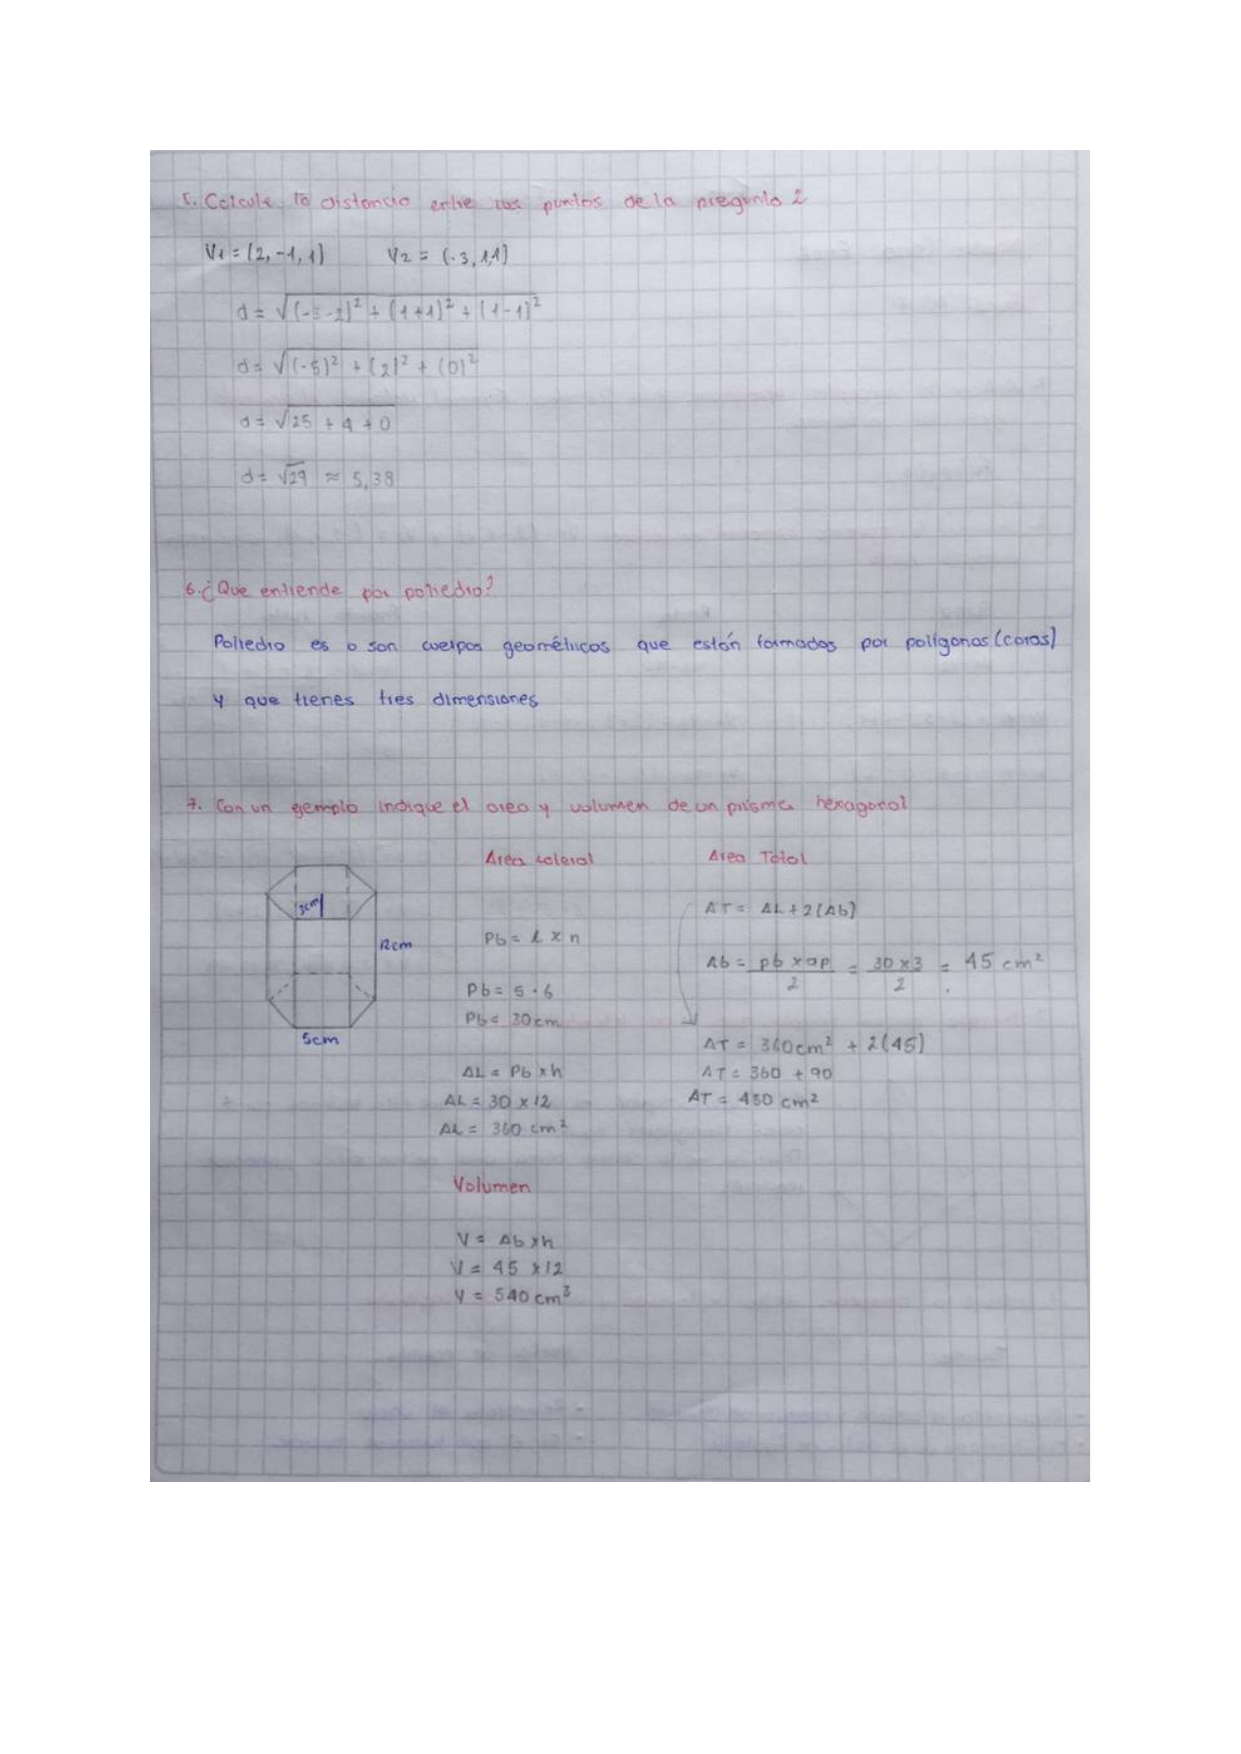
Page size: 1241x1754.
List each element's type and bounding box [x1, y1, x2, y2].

picture [150, 150, 1091, 1482]
